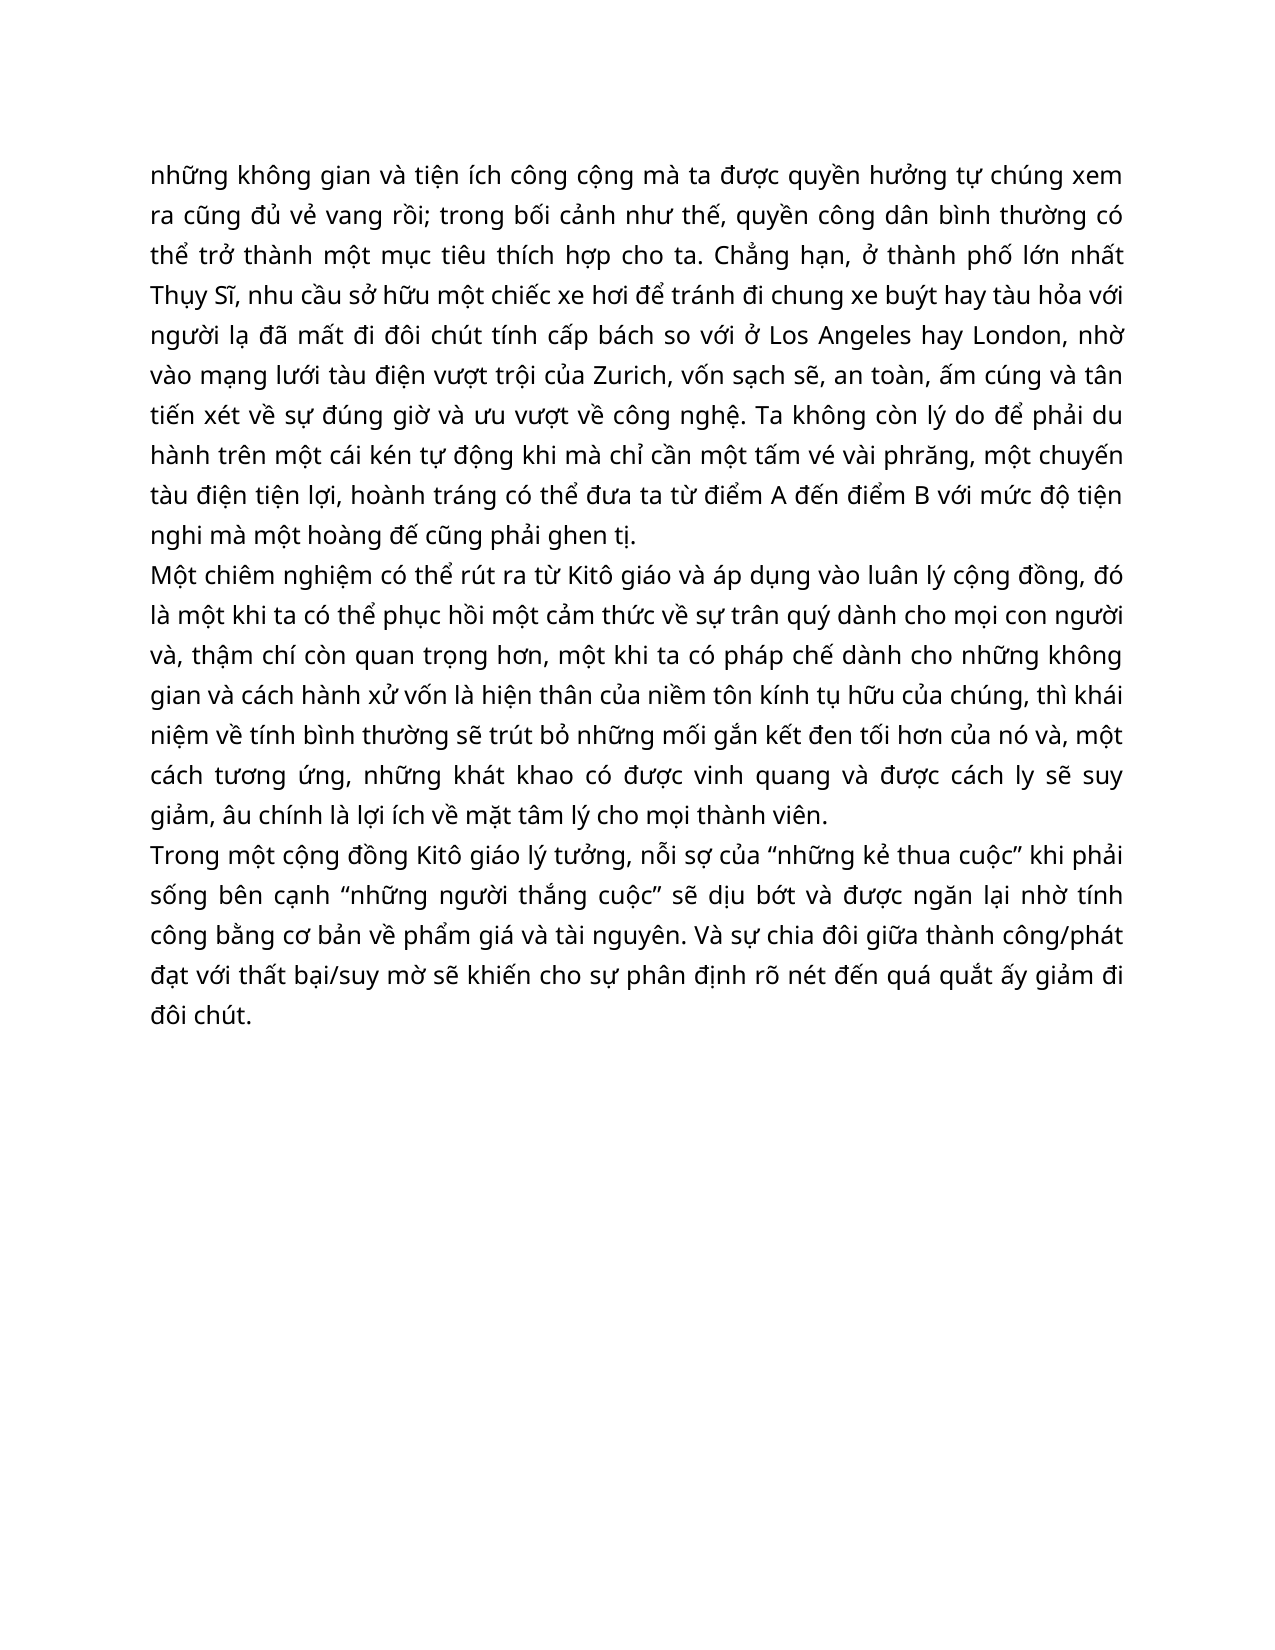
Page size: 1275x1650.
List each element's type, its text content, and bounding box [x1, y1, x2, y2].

text Trong một cộng đồng Kitô giáo lý tưởng, nỗi sợ của “những kẻ thua cuộc” khi phải sống bên cạnh “những người thắng cuộc” sẽ dịu bớt và được ngăn lại nhờ tính công bằng cơ bản về phẩm giá và tài nguyên. Và sự chia đôi giữa thành công/phát đạt với thất bại/suy mờ sẽ khiến cho sự phân định rõ nét đến quá quắt ấy giảm đi đôi chút. [148, 832, 1127, 1034]
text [148, 150, 1127, 552]
text Một chiêm nghiệm có thể rút ra từ Kitô giáo và áp dụng vào luân lý cộng đồng, đó là một khi ta có thể phục hồi một cảm thức về sự trân quý dành cho mọi con người và, thậm chí còn quan trọng hơn, một khi ta có pháp chế dành cho những không gian và cách hành xử vốn là hiện thân của niềm tôn kính tụ hữu của chúng, thì khái niệm về tính bình thường sẽ trút bỏ những mối gắn kết đen tối hơn của nó và, một cách tương ứng, những khát khao có được vinh quang và được cách ly sẽ suy giảm, âu chính là lợi ích về mặt tâm lý cho mọi thành viên. [150, 552, 1125, 832]
